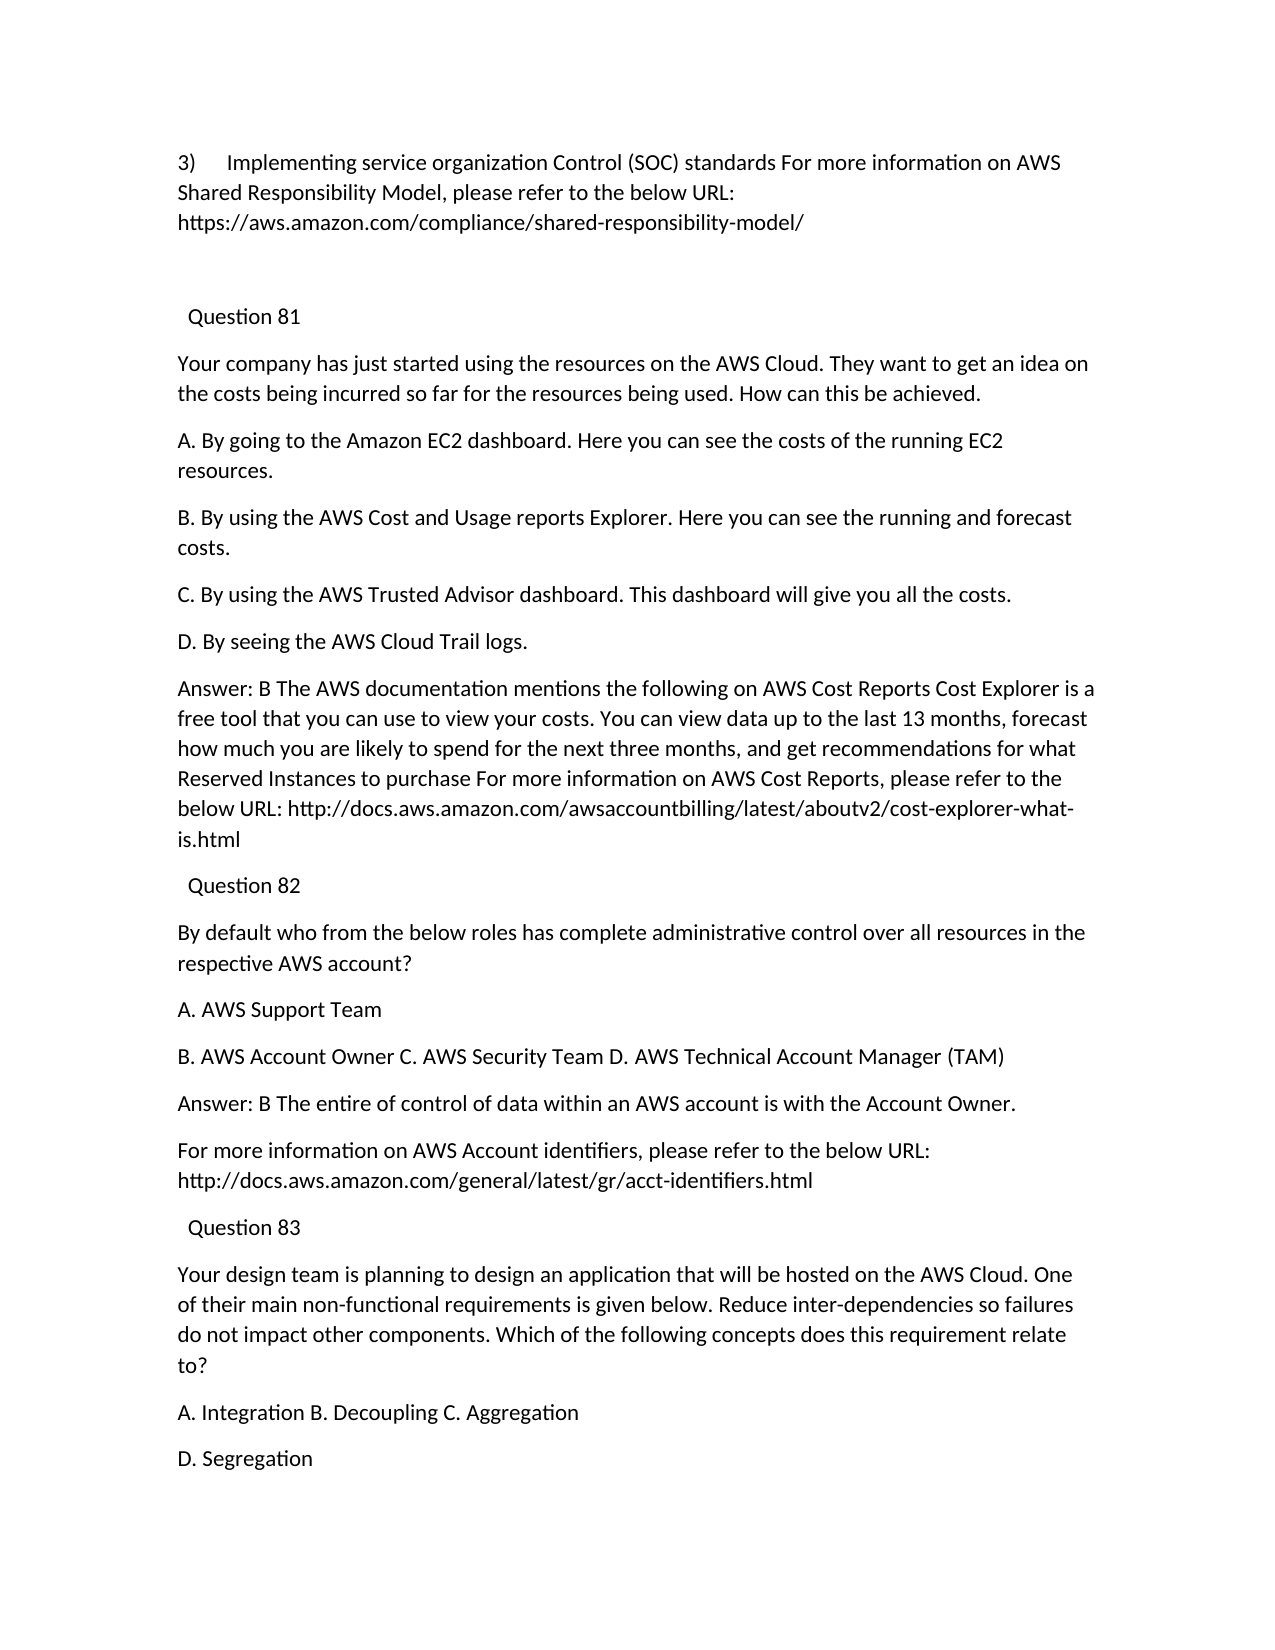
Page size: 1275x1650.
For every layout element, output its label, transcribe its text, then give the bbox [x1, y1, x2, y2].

text Question 82 [177, 872, 1098, 899]
text Question 83 [177, 1213, 1098, 1241]
text B. AWS Account Owner C. AWS Security Team D. AWS Technical Account Manager (TAM)​ [177, 1042, 1098, 1070]
text A. Integration B. Decoupling C. Aggregation [177, 1398, 1098, 1426]
text D. Segregation​ [177, 1444, 1098, 1472]
text By default who from the below roles has complete administrative control over all resources in the respective AWS account? [177, 918, 1098, 977]
text B. By using the AWS Cost and Usage reports Explorer. Here you can see the running and forecast costs. [177, 503, 1098, 561]
text C. By using the AWS Trusted Advisor dashboard. This dashboard will give you all the costs. [177, 580, 1098, 608]
text Your company has just started using the resources on the AWS Cloud. They want to get an idea on the costs being incurred so far for the resources being used. How can this be achieved. [177, 349, 1098, 407]
text A. By going to the Amazon EC2 dashboard. Here you can see the costs of the running EC2 resources. [177, 426, 1098, 484]
text For more information on AWS Account identifiers, please refer to the below URL: http://docs.aws.amazon.com/general/latest/gr/acct-identifiers.html [177, 1136, 1098, 1194]
text 3) Implementing service organization Control (SOC) standards For more information on AWS Shared Responsibility Model, please refer to the below URL: https://aws.amazon.com/compliance/shared-responsibility-model/ [177, 148, 1098, 236]
text D. By seeing the AWS Cloud Trail logs.​ [177, 627, 1098, 655]
text Answer: B The entire of control of data within an AWS account is with the Account Owner. [177, 1089, 1098, 1117]
text A. AWS Support Team [177, 996, 1098, 1023]
text Question 81 [177, 302, 1098, 330]
text Your design team is planning to design an application that will be hosted on the AWS Cloud. One of their main non-functional requirements is given below. Reduce inter-dependencies so failures do not impact other components. Which of the following concepts does this requirement relate to? [177, 1260, 1098, 1379]
text Answer: B The AWS documentation mentions the following on AWS Cost Reports Cost Explorer is a free tool that you can use to view your costs. You can view data up to the last 13 months, forecast how much you are likely to spend for the next three months, and get recommendations for what Reserved Instances to purchase For more information on AWS Cost Reports, please refer to the below URL: http://docs.aws.amazon.com/awsaccountbilling/latest/aboutv2/cost-explorer-what-is.html [177, 674, 1098, 853]
